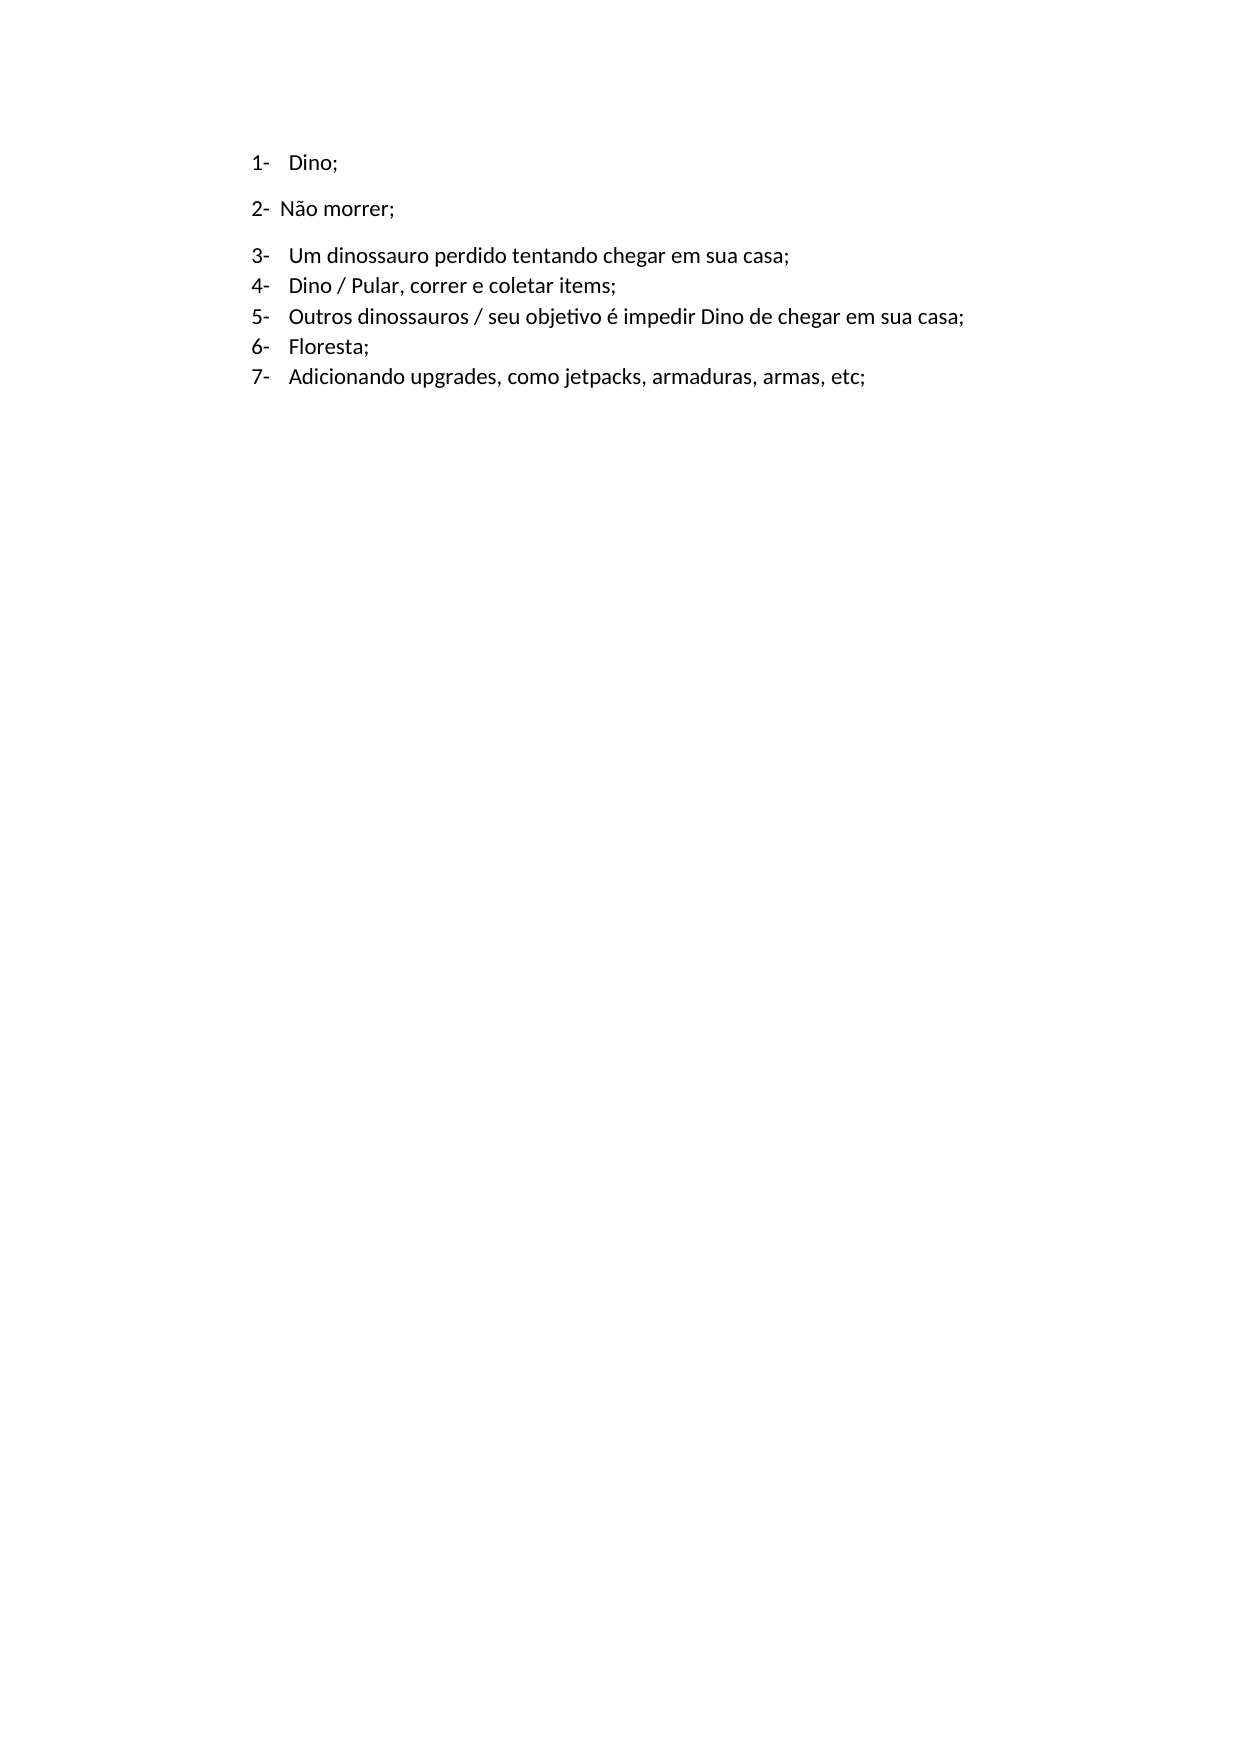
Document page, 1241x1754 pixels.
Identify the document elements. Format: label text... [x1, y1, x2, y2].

list Dino; [251, 148, 1063, 176]
list Floresta; [251, 332, 1063, 360]
list Outros dinossauros / seu objetivo é impedir Dino de chegar em sua casa; [251, 302, 1063, 330]
text 2- Não morrer; [177, 194, 1063, 222]
list Dino / Pular, correr e coletar items; [251, 272, 1063, 299]
list Um dinossauro perdido tentando chegar em sua casa; [251, 241, 1063, 269]
list Adicionando upgrades, como jetpacks, armaduras, armas, etc; [251, 362, 1063, 390]
